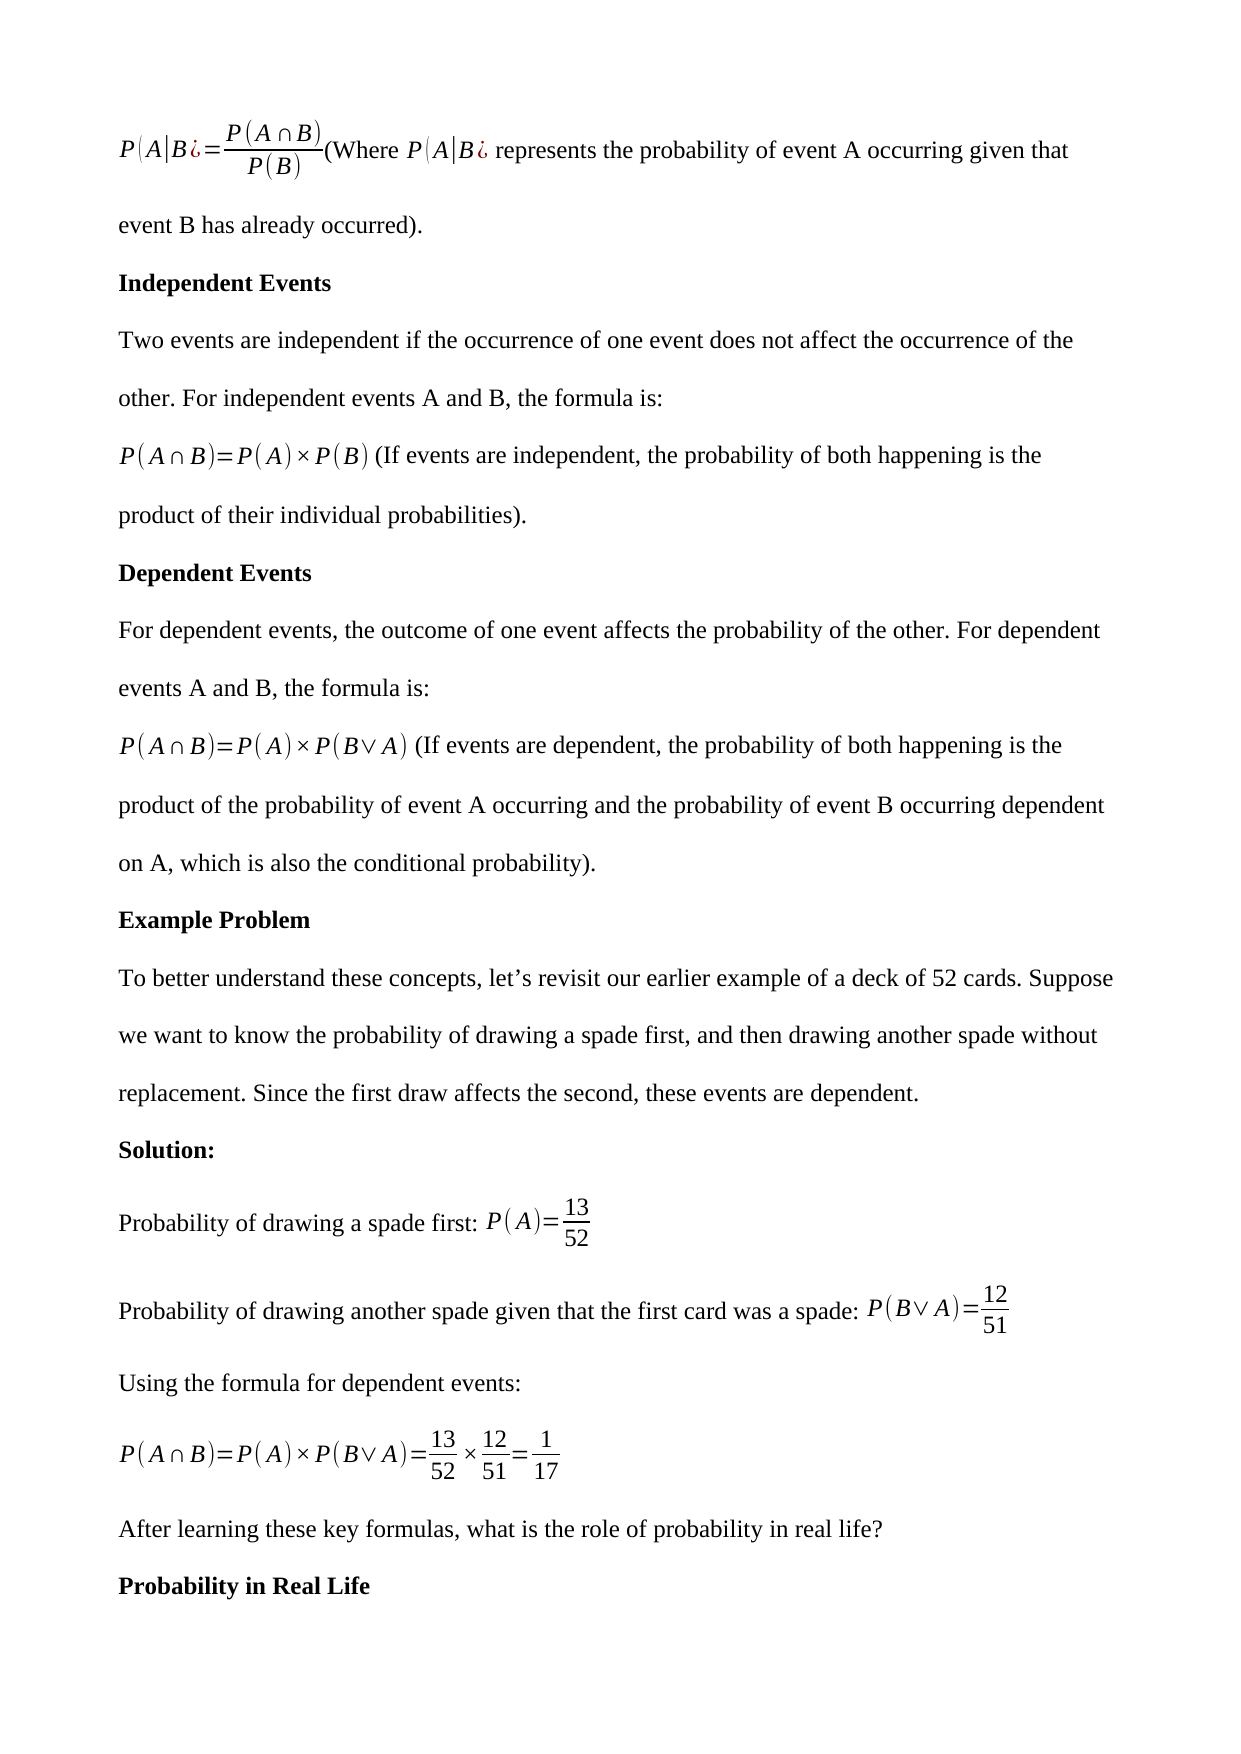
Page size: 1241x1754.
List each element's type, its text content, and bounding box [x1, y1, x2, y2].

text For dependent events, the outcome of one event affects the probability of the other. For dependent events A and B, the formula is: [118, 616, 1122, 702]
text To better understand these concepts, let’s revisit our earlier example of a deck of 52 cards. Suppose we want to know the probability of drawing a spade first, and then drawing another spade without replacement. Since the first draw affects the second, these events are dependent. [118, 963, 1122, 1107]
text Independent Events [118, 268, 1122, 297]
text (Where represents the probability of event A occurring given that event B has already occurred). [118, 118, 1122, 239]
text (If events are independent, the probability of both happening is the product of their individual probabilities). [118, 441, 1122, 529]
text After learning these key formulas, what is the role of probability in real life? [118, 1514, 1122, 1542]
text Probability of drawing another spade given that the first card was a spade: [118, 1281, 1122, 1340]
text Solution: [118, 1136, 1122, 1164]
text Example Problem [118, 906, 1122, 934]
text Probability of drawing a spade first: [118, 1193, 1122, 1252]
text Two events are independent if the occurrence of one event does not affect the occurrence of the other. For independent events A and B, the formula is: [118, 326, 1122, 412]
text (If events are dependent, the probability of both happening is the product of the probability of event A occurring and the probability of event B occurring dependent on A, which is also the conditional probability). [118, 731, 1122, 877]
text Using the formula for dependent events: [118, 1368, 1122, 1397]
text Dependent Events [118, 558, 1122, 587]
text Probability in Real Life [118, 1571, 1122, 1600]
